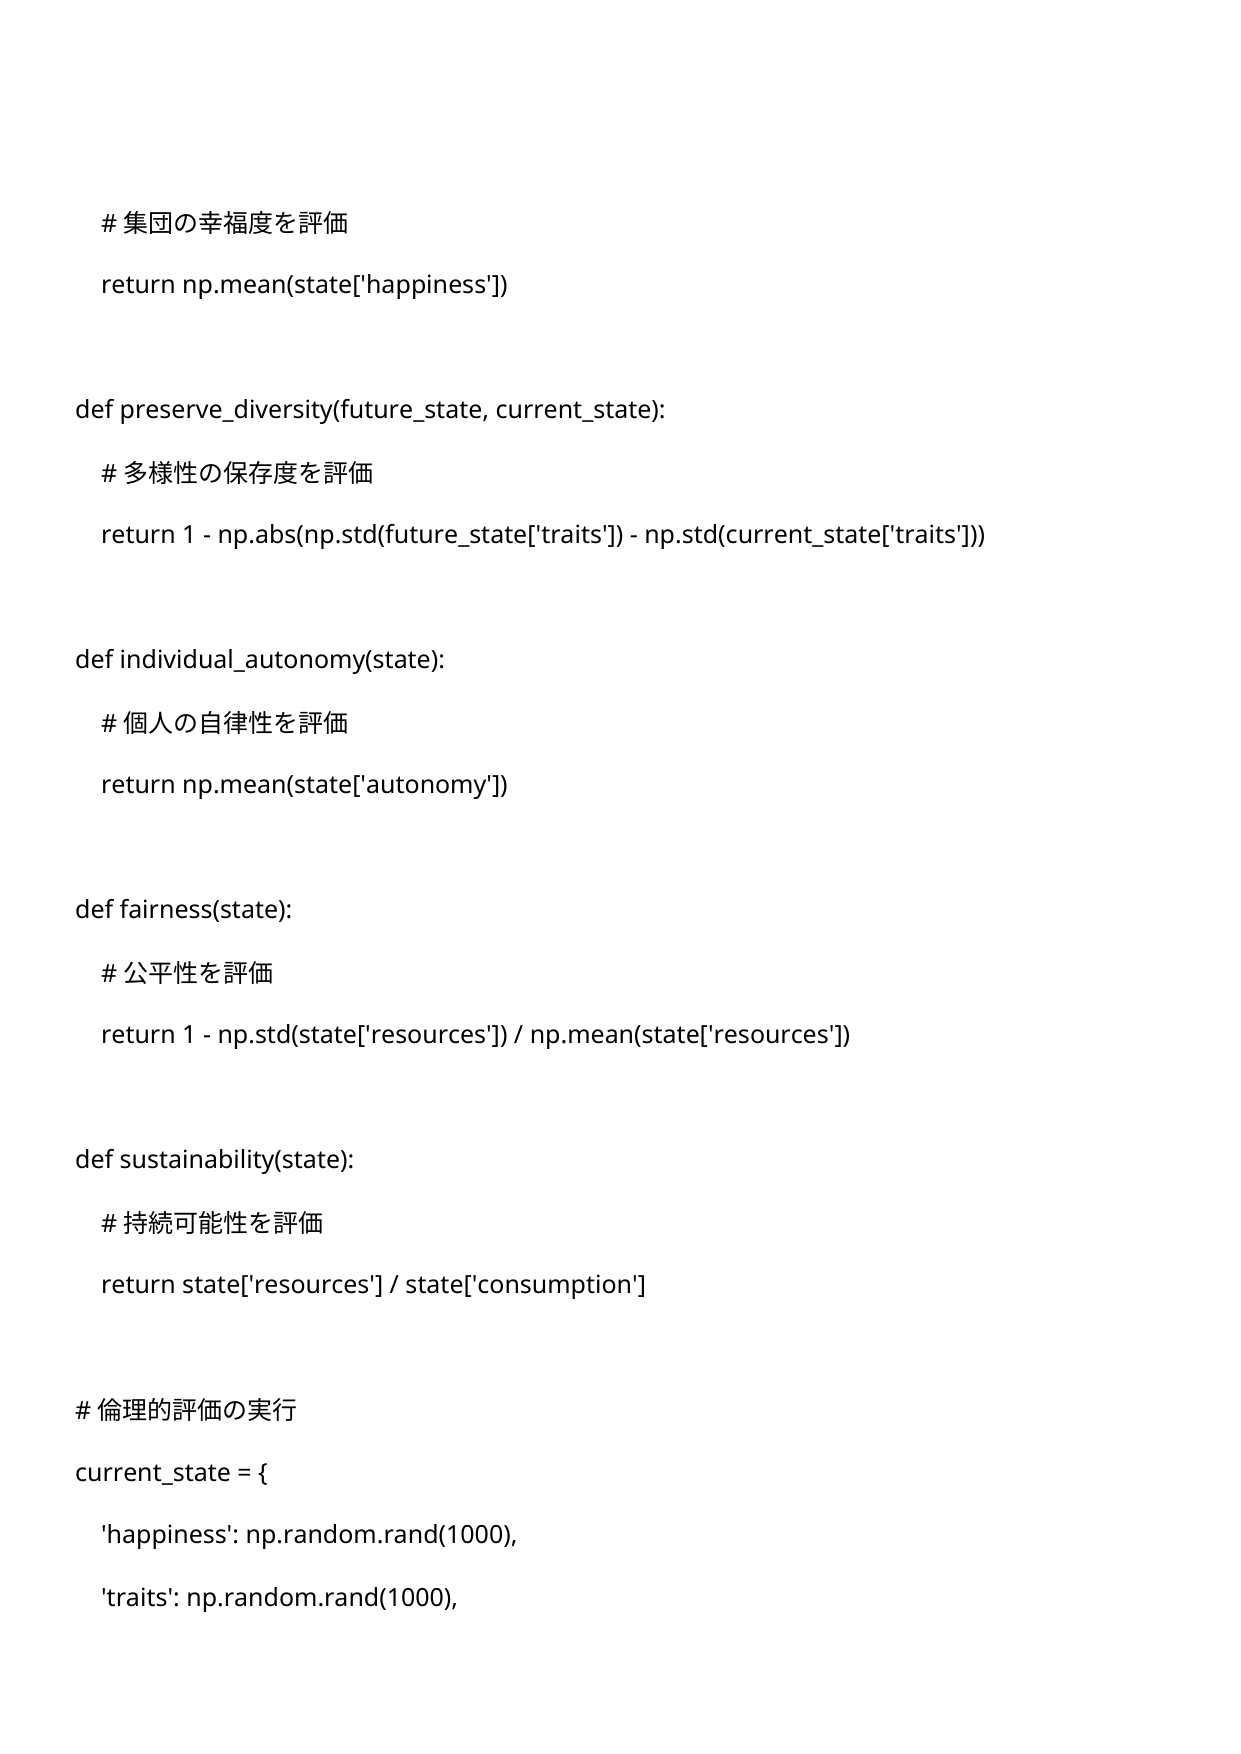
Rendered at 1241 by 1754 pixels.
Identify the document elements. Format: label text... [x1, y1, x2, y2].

text return np.mean(state['autonomy']) [75, 765, 1165, 803]
text current_state = { [75, 1453, 1165, 1490]
text def fairness(state): [75, 890, 1165, 928]
text def sustainability(state): [75, 1140, 1165, 1178]
text # 集団の幸福度を評価 [75, 203, 1165, 240]
text return 1 - np.abs(np.std(future_state['traits']) - np.std(current_state['traits'])) [75, 515, 1165, 553]
text # 倫理的評価の実行 [75, 1390, 1165, 1428]
text def preserve_diversity(future_state, current_state): [75, 390, 1165, 428]
text return np.mean(state['happiness']) [75, 265, 1165, 303]
text # 多様性の保存度を評価 [75, 453, 1165, 490]
text return 1 - np.std(state['resources']) / np.mean(state['resources']) [75, 1015, 1165, 1053]
text return state['resources'] / state['consumption'] [75, 1265, 1165, 1303]
text # 個人の自律性を評価 [75, 703, 1165, 740]
text 'happiness': np.random.rand(1000), [75, 1515, 1165, 1553]
text # 公平性を評価 [75, 953, 1165, 990]
text 'traits': np.random.rand(1000), [75, 1578, 1165, 1615]
text # 持続可能性を評価 [75, 1203, 1165, 1240]
text def individual_autonomy(state): [75, 640, 1165, 678]
